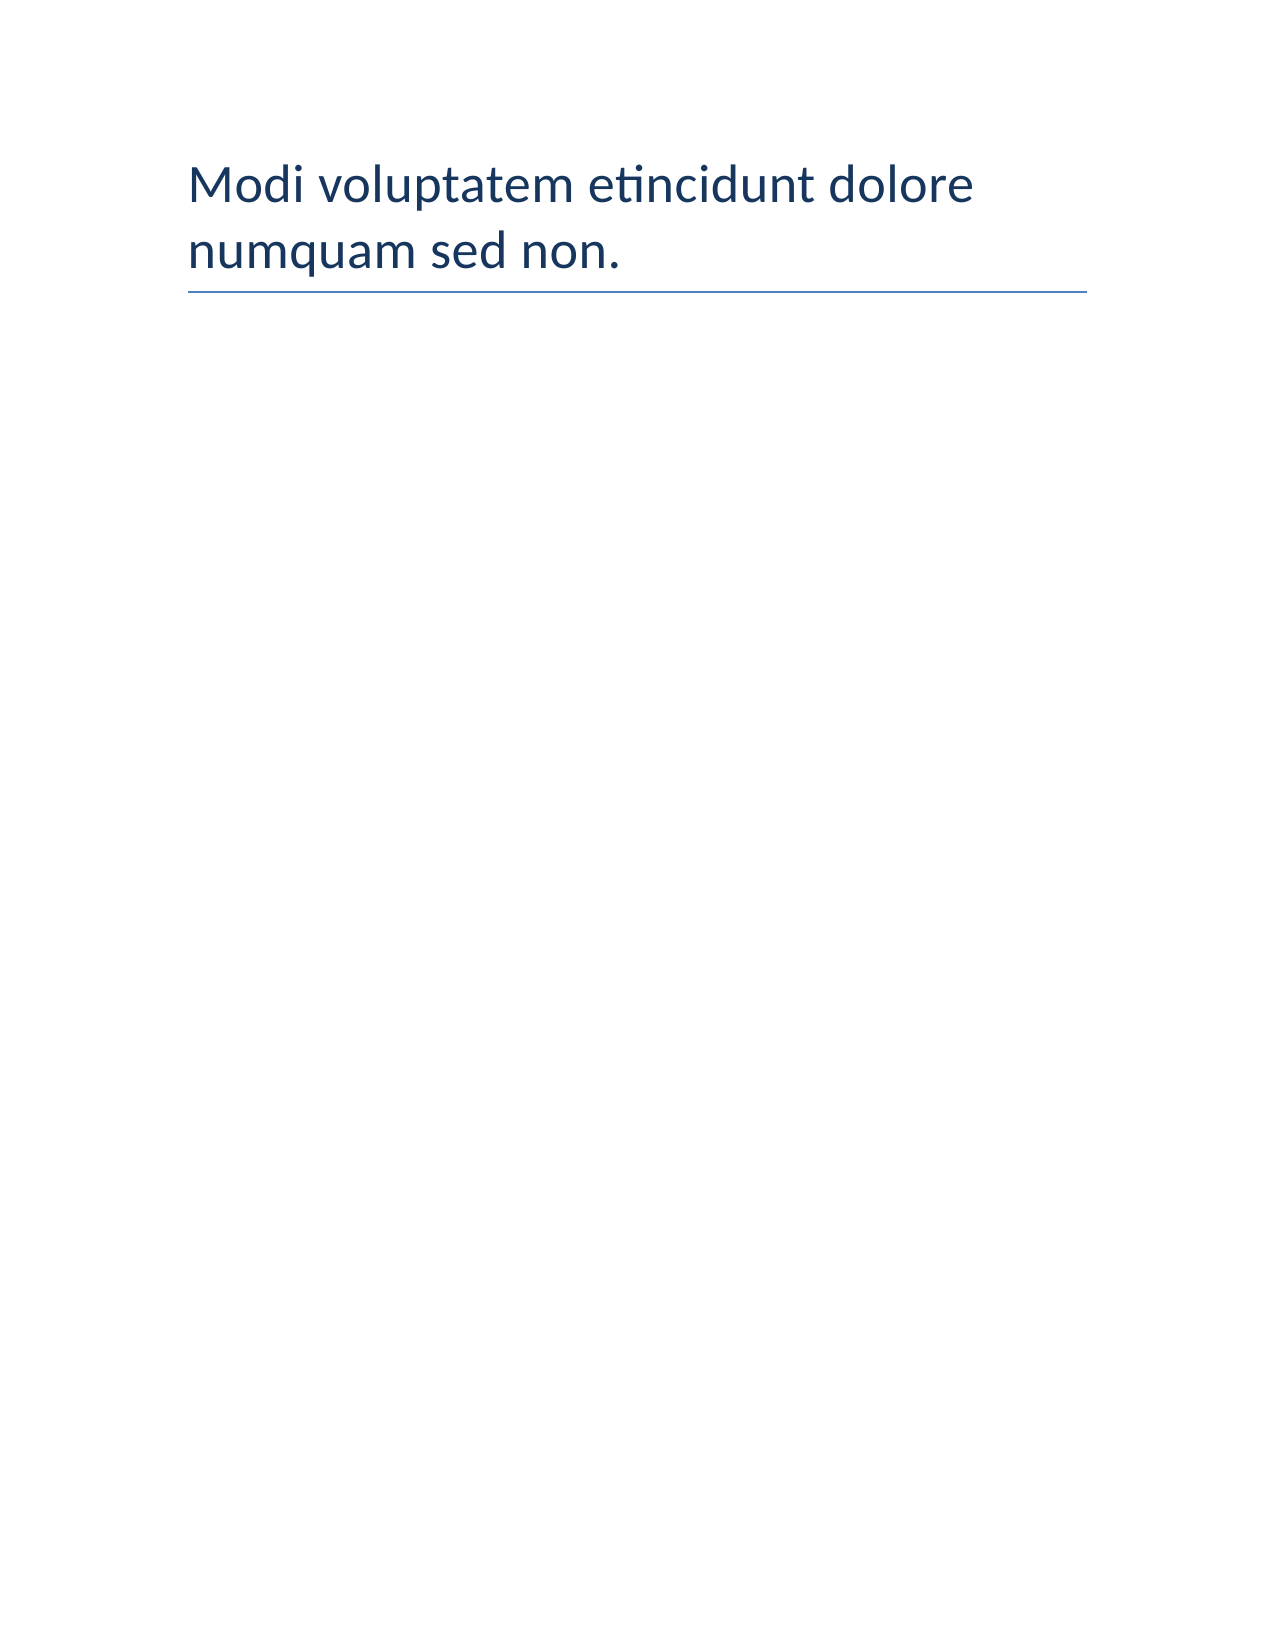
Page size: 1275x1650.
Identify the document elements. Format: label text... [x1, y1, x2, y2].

title Modi voluptatem etincidunt dolore numquam sed non. [187, 150, 1087, 293]
